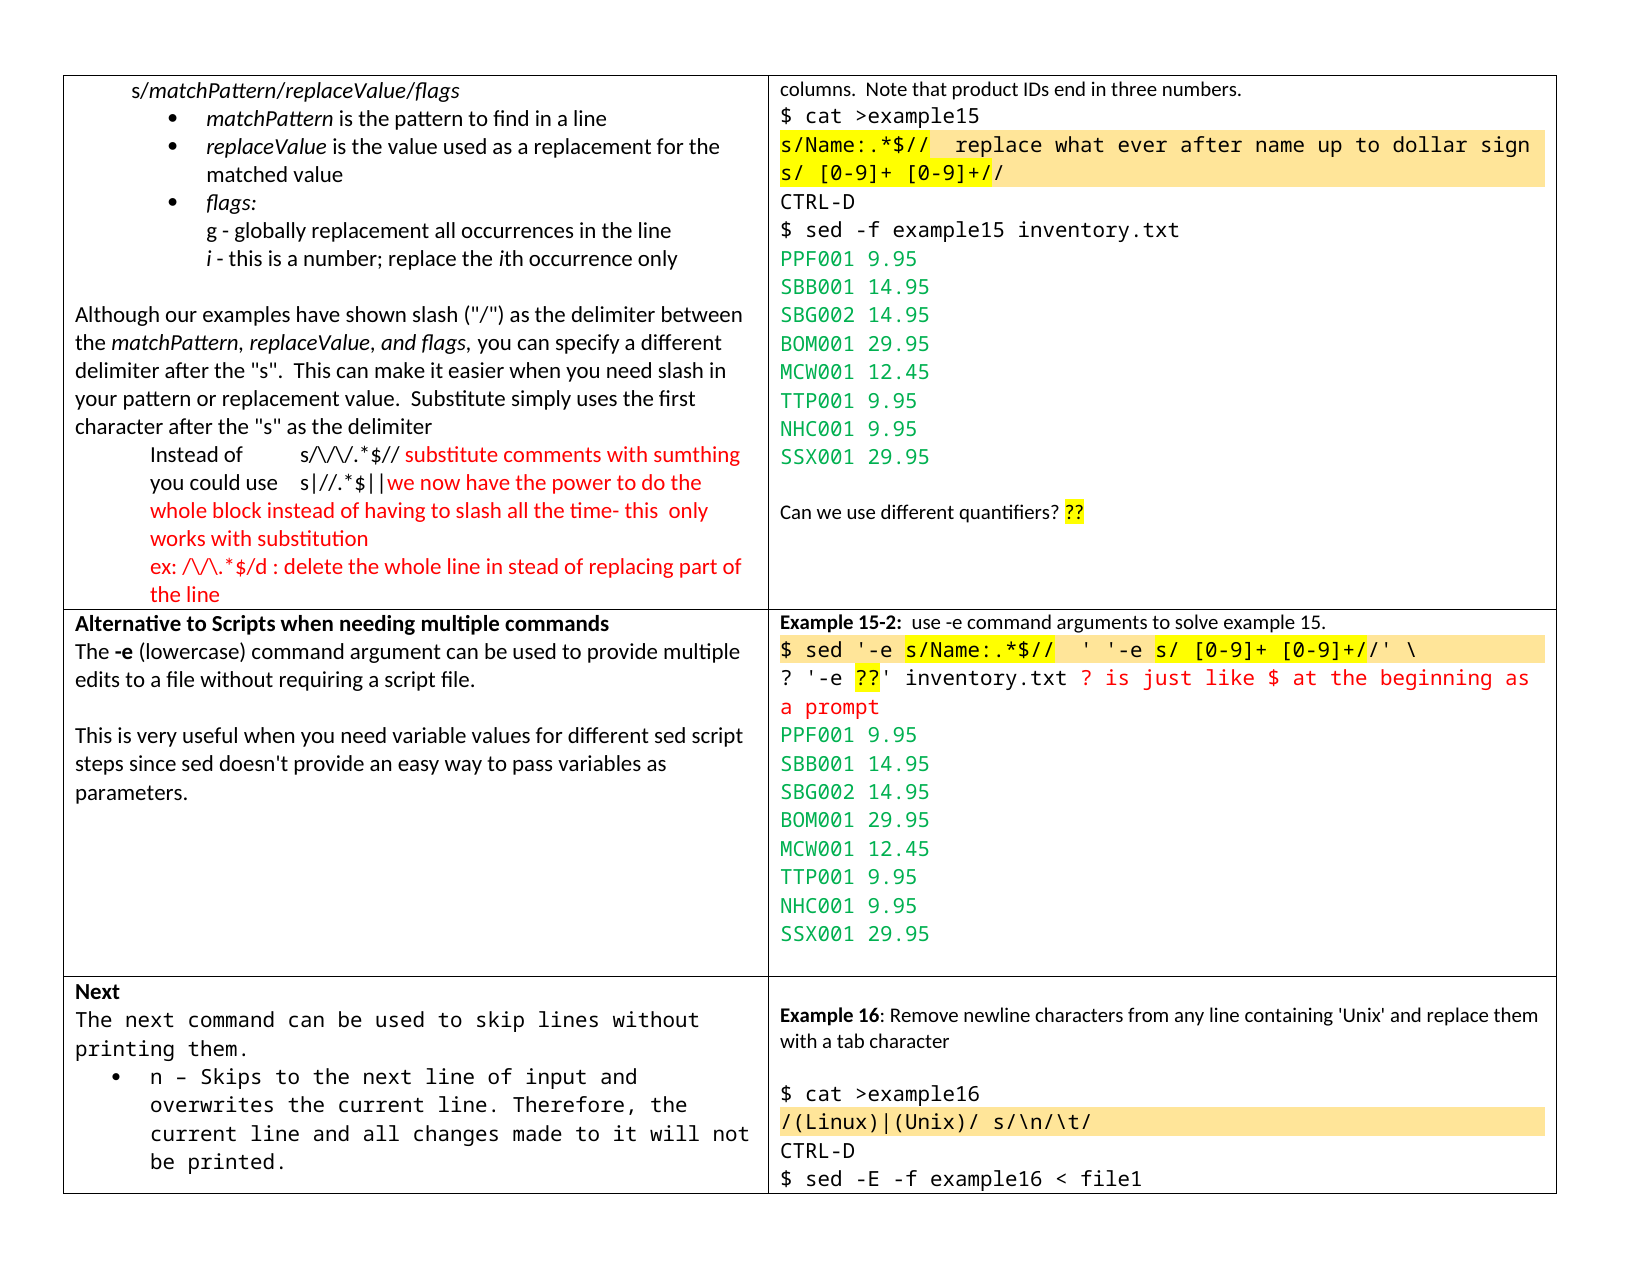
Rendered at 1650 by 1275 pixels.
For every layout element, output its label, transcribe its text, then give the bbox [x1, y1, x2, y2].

table_cell Example 15-2: use -e command arguments to solve example 15. $ sed '-e s/Name:.*$// ' '-e s/ [0-9]+ [0-9]+//' \ ? '-e ??' inventory.txt ? is just like $ at the beginning as a prompt PPF001 9.95 SBB001 14.95 SBG002 14.95 BOM001 29.95 MCW001 12.45 TTP001 9.95 NHC001 9.95 SSX001 29.95 [769, 610, 1556, 976]
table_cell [64, 76, 768, 608]
table_cell Alternative to Scripts when needing multiple commands The -e (lowercase) command argument can be used to provide multiple edits to a file without requiring a script file. This is very useful when you need variable values for different sed script steps since sed doesn't provide an easy way to pass variables as parameters. [64, 610, 768, 976]
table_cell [769, 977, 1556, 1193]
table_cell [64, 977, 768, 1193]
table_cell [769, 76, 1556, 608]
